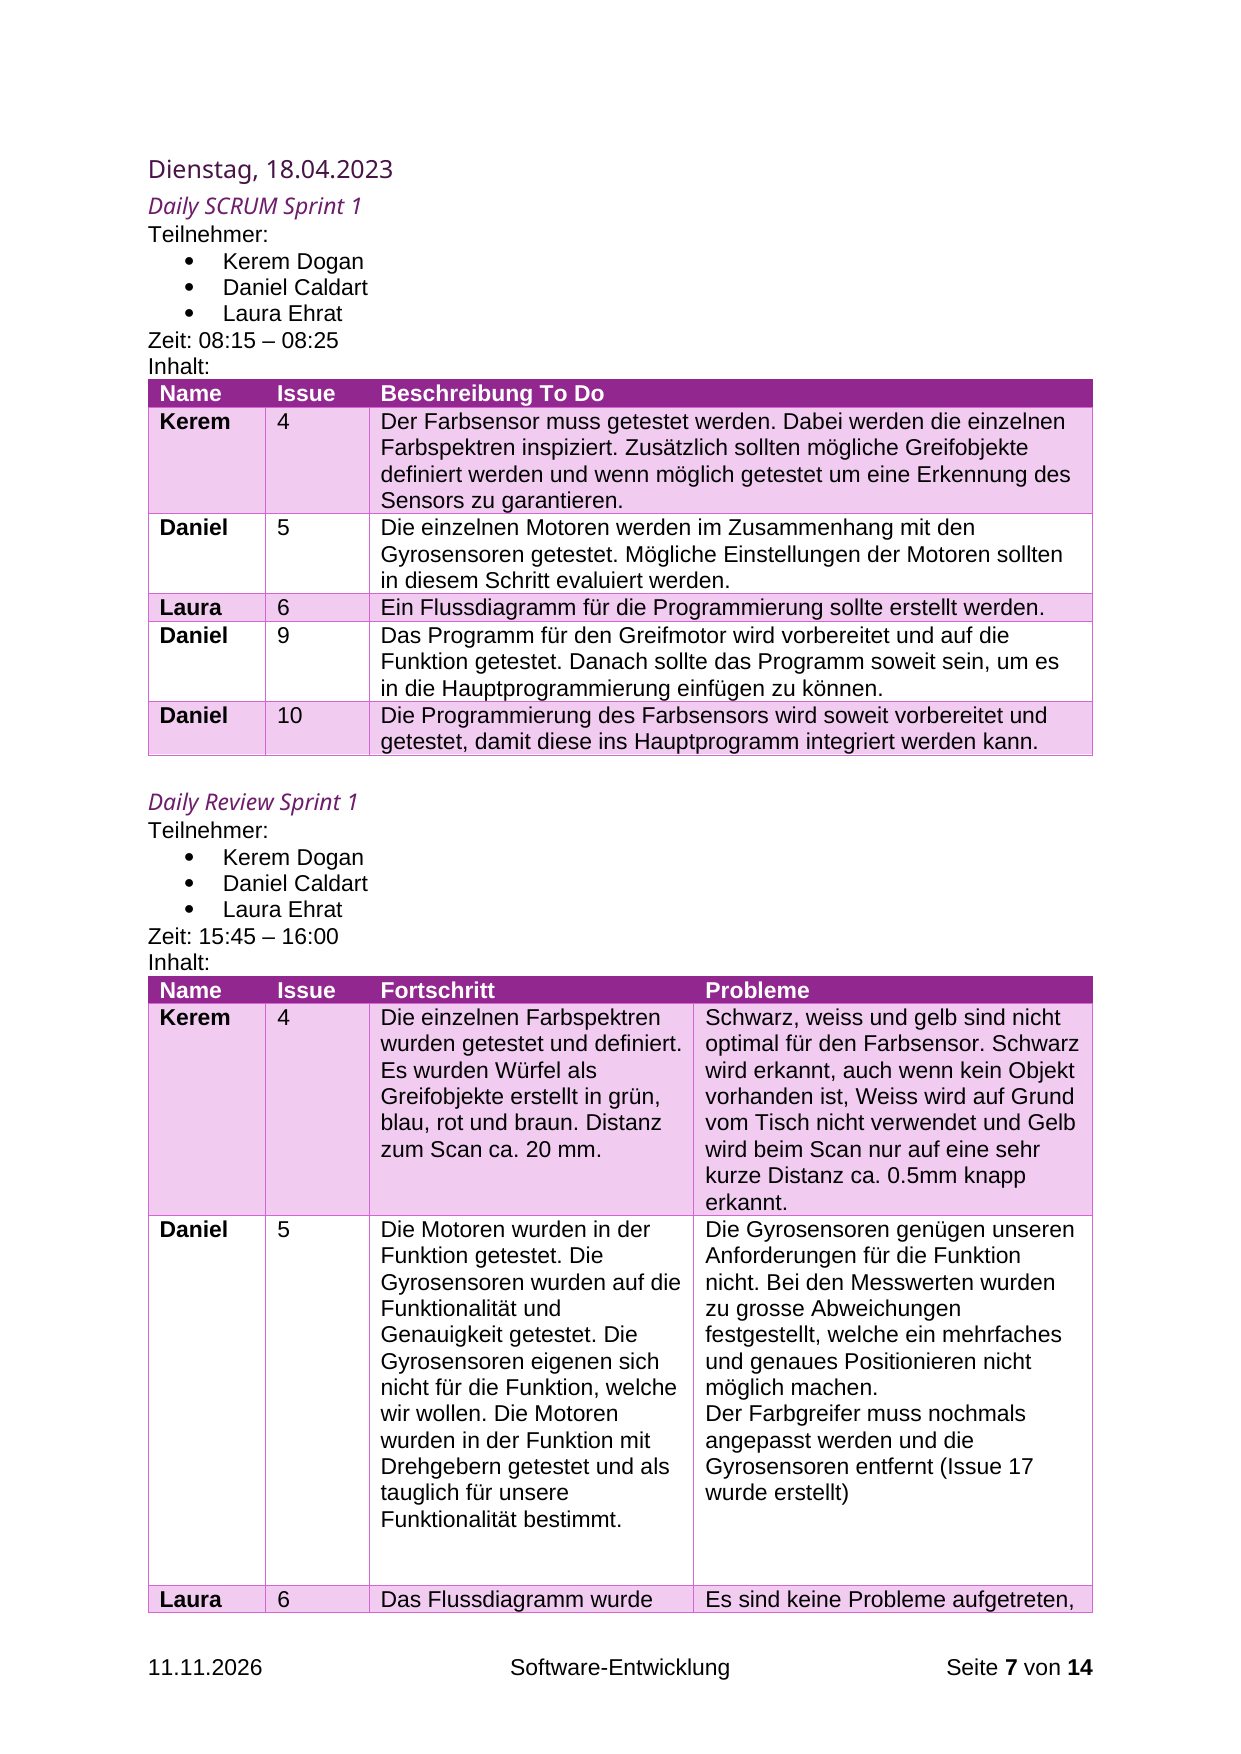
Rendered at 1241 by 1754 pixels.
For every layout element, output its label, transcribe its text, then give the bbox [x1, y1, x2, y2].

list Daniel Caldart [185, 274, 1093, 300]
table_header Name [149, 380, 265, 407]
subtitle Daily SCRUM Sprint 1 [148, 190, 1093, 221]
table_header Probleme [694, 977, 1092, 1003]
table_cell Kerem [149, 1004, 265, 1215]
table_cell 6 [266, 594, 369, 621]
table_cell Schwarz, weiss und gelb sind nicht optimal für den Farbsensor. Schwarz wird erkannt, auch wenn kein Objekt vorhanden ist, Weiss wird auf Grund vom Tisch nicht verwendet und Gelb wird beim Scan nur auf eine sehr kurze Distanz ca. 0.5mm knapp erkannt. [694, 1004, 1092, 1215]
table_header Name [149, 977, 265, 1003]
text Inhalt: [148, 353, 1093, 379]
table_cell Die Motoren wurden in der Funktion getestet. Die Gyrosensoren wurden auf die Funktionalität und Genauigkeit getestet. Die Gyrosensoren eigenen sich nicht für die Funktion, welche wir wollen. Die Motoren wurden in der Funktion mit Drehgebern getestet und als tauglich für unsere Funktionalität bestimmt. [370, 1216, 693, 1585]
table_cell Das Programm für den Greifmotor wird vorbereitet und auf die Funktion getestet. Danach sollte das Programm soweit sein, um es in die Hauptprogrammierung einfügen zu können. [370, 622, 1092, 701]
table_cell Laura [149, 594, 265, 621]
table_cell 10 [266, 702, 369, 754]
table_cell Die einzelnen Motoren werden im Zusammenhang mit den Gyrosensoren getestet. Mögliche Einstellungen der Motoren sollten in diesem Schritt evaluiert werden. [370, 514, 1092, 593]
text Inhalt: [148, 949, 1093, 976]
table_cell Daniel [149, 702, 265, 754]
table_cell Laura [149, 1586, 265, 1612]
table_cell 9 [266, 622, 369, 701]
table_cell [694, 1586, 1092, 1612]
table_cell 4 [266, 1004, 369, 1215]
table_header Beschreibung To Do [370, 380, 1092, 407]
text Zeit: 15:45 – 16:00 [148, 923, 1093, 949]
list Kerem Dogan [185, 248, 1093, 274]
list Daniel Caldart [185, 870, 1093, 896]
list Kerem Dogan [185, 844, 1093, 870]
table_cell Daniel [149, 1216, 265, 1585]
table_cell Daniel [149, 514, 265, 593]
text Teilnehmer: [148, 817, 1093, 844]
table_cell Der Farbsensor muss getestet werden. Dabei werden die einzelnen Farbspektren inspiziert. Zusätzlich sollten mögliche Greifobjekte definiert werden und wenn möglich getestet um eine Erkennung des Sensors zu garantieren. [370, 408, 1092, 513]
subtitle Dienstag, 18.04.2023 [148, 152, 1093, 186]
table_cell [370, 1586, 693, 1612]
table_header Issue [266, 380, 369, 407]
table_cell 5 [266, 1216, 369, 1585]
table_header Fortschritt [370, 977, 693, 1003]
table_header Issue [266, 977, 369, 1003]
table_cell Ein Flussdiagramm für die Programmierung sollte erstellt werden. [370, 594, 1092, 621]
list Laura Ehrat [185, 896, 1093, 923]
subtitle Daily Review Sprint 1 [148, 786, 1093, 817]
table_cell 6 [266, 1586, 369, 1612]
table_cell Daniel [149, 622, 265, 701]
table_cell Die einzelnen Farbspektren wurden getestet und definiert. Es wurden Würfel als Greifobjekte erstellt in grün, blau, rot und braun. Distanz zum Scan ca. 20 mm. [370, 1004, 693, 1215]
table_cell Die Programmierung des Farbsensors wird soweit vorbereitet und getestet, damit diese ins Hauptprogramm integriert werden kann. [370, 702, 1092, 754]
table_cell 5 [266, 514, 369, 593]
table_cell 4 [266, 408, 369, 513]
text Teilnehmer: [148, 221, 1093, 248]
table_cell Kerem [149, 408, 265, 513]
text Zeit: 08:15 – 08:25 [148, 327, 1093, 353]
table_cell Die Gyrosensoren genügen unseren Anforderungen für die Funktion nicht. Bei den Messwerten wurden zu grosse Abweichungen festgestellt, welche ein mehrfaches und genaues Positionieren nicht möglich machen. Der Farbgreifer muss nochmals angepasst werden und die Gyrosensoren entfernt (Issue 17 wurde erstellt) [694, 1216, 1092, 1585]
list Laura Ehrat [185, 300, 1093, 327]
